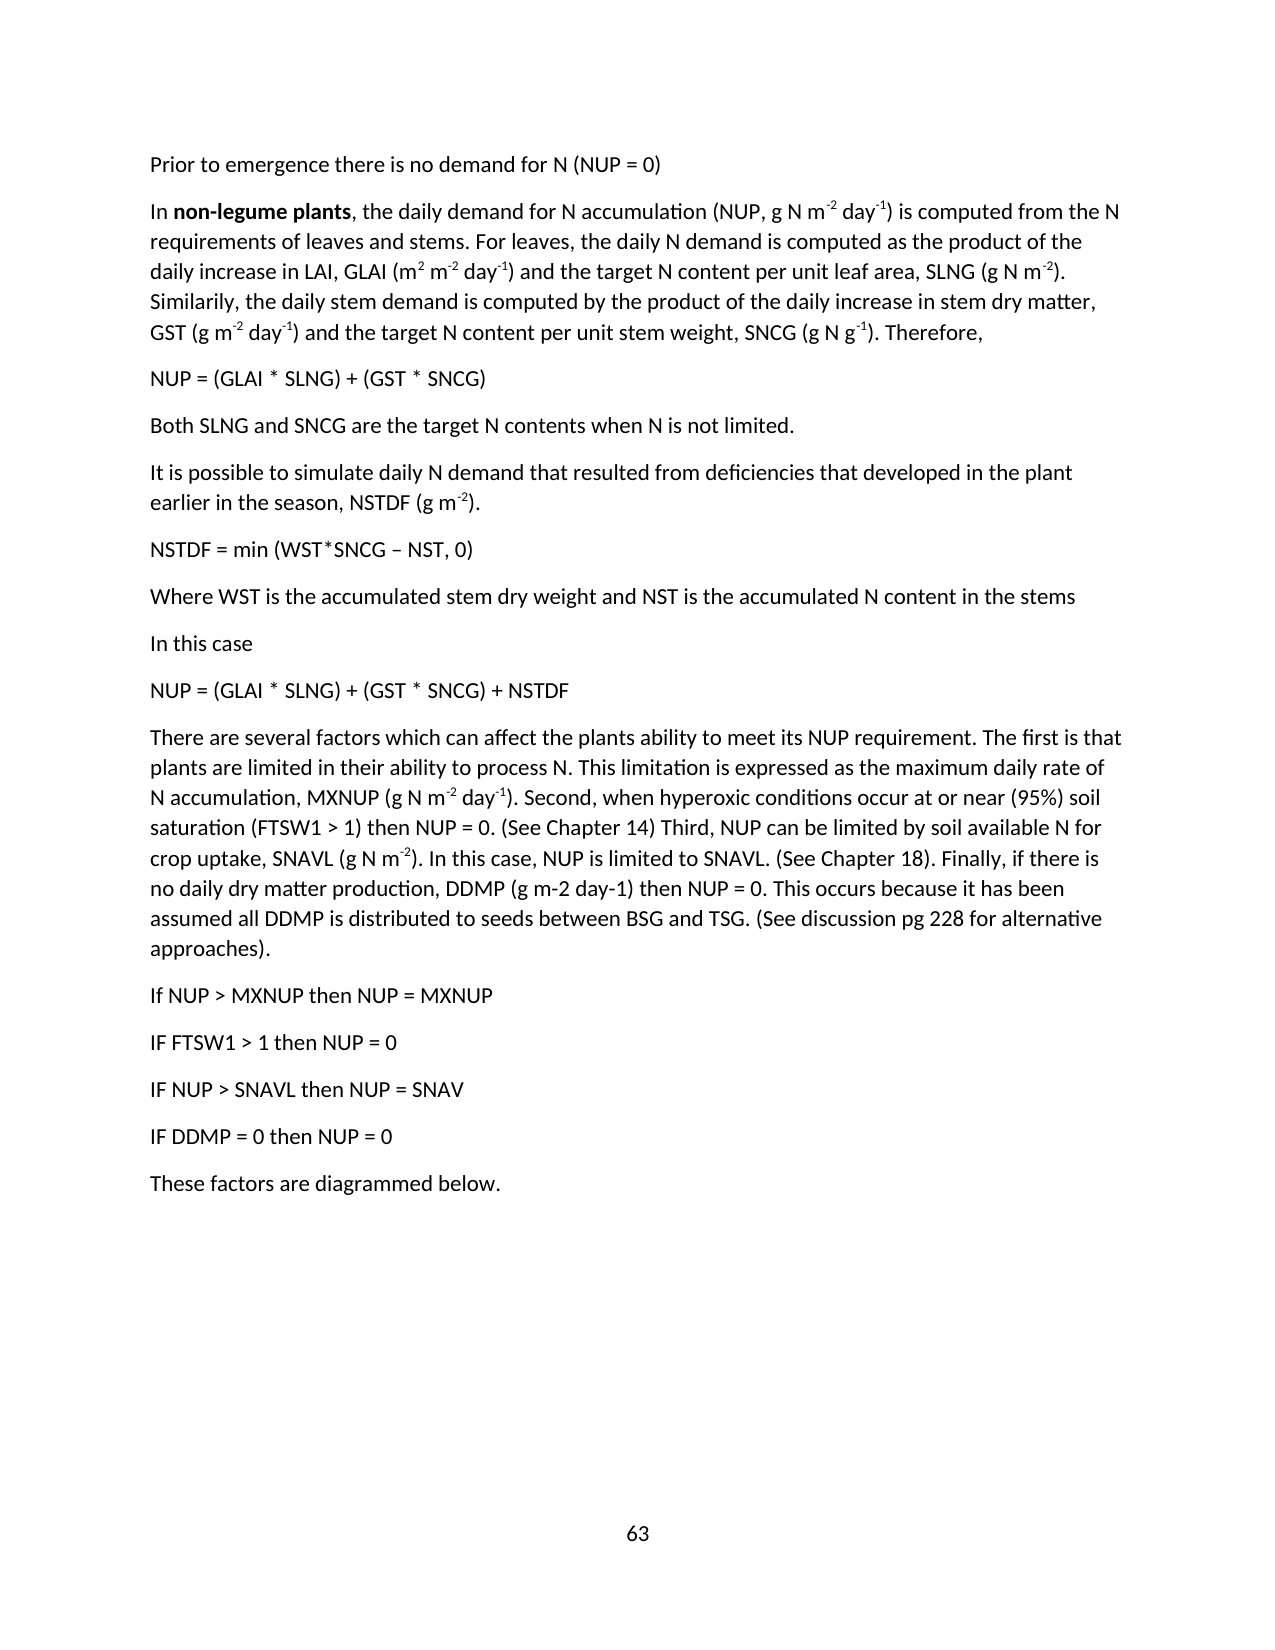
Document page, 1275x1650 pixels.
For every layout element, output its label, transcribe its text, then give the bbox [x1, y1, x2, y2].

text Both SLNG and SNCG are the target N contents when N is not limited. [150, 411, 1125, 439]
text NUP = (GLAI * SLNG) + (GST * SNCG) + NSTDF [150, 676, 1125, 704]
text In this case [150, 629, 1125, 657]
text Prior to emergence there is no demand for N (NUP = 0) [150, 150, 1125, 178]
text NUP = (GLAI * SLNG) + (GST * SNCG) [150, 364, 1125, 393]
text IF NUP > SNAVL then NUP = SNAV [150, 1075, 1125, 1103]
text IF FTSW1 > 1 then NUP = 0 [150, 1028, 1125, 1056]
text NSTDF = min (WST*SNCG – NST, 0) [150, 535, 1125, 563]
text If NUP > MXNUP then NUP = MXNUP [150, 981, 1125, 1009]
text Where WST is the accumulated stem dry weight and NST is the accumulated N content in the stems [150, 582, 1125, 610]
text In non-legume plants, the daily demand for N accumulation (NUP, g N m-2 day-1) is computed from the N requirements of leaves and stems. For leaves, the daily N demand is computed as the product of the daily increase in LAI, GLAI (m2 m-2 day-1) and the target N content per unit leaf area, SLNG (g N m-2). Similarily, the daily stem demand is computed by the product of the daily increase in stem dry matter, GST (g m-2 day-1) and the target N content per unit stem weight, SNCG (g N g-1). Therefore, [150, 197, 1125, 346]
text There are several factors which can affect the plants ability to meet its NUP requirement. The first is that plants are limited in their ability to process N. This limitation is expressed as the maximum daily rate of N accumulation, MXNUP (g N m-2 day-1). Second, when hyperoxic conditions occur at or near (95%) soil saturation (FTSW1 > 1) then NUP = 0. (See Chapter 14) Third, NUP can be limited by soil available N for crop uptake, SNAVL (g N m-2). In this case, NUP is limited to SNAVL. (See Chapter 18). Finally, if there is no daily dry matter production, DDMP (g m-2 day-1) then NUP = 0. This occurs because it has been assumed all DDMP is distributed to seeds between BSG and TSG. (See discussion pg 228 for alternative approaches). [150, 723, 1125, 962]
text IF DDMP = 0 then NUP = 0 [150, 1122, 1125, 1150]
text It is possible to simulate daily N demand that resulted from deficiencies that developed in the plant earlier in the season, NSTDF (g m-2). [150, 458, 1125, 517]
text These factors are diagrammed below. [150, 1169, 1125, 1197]
